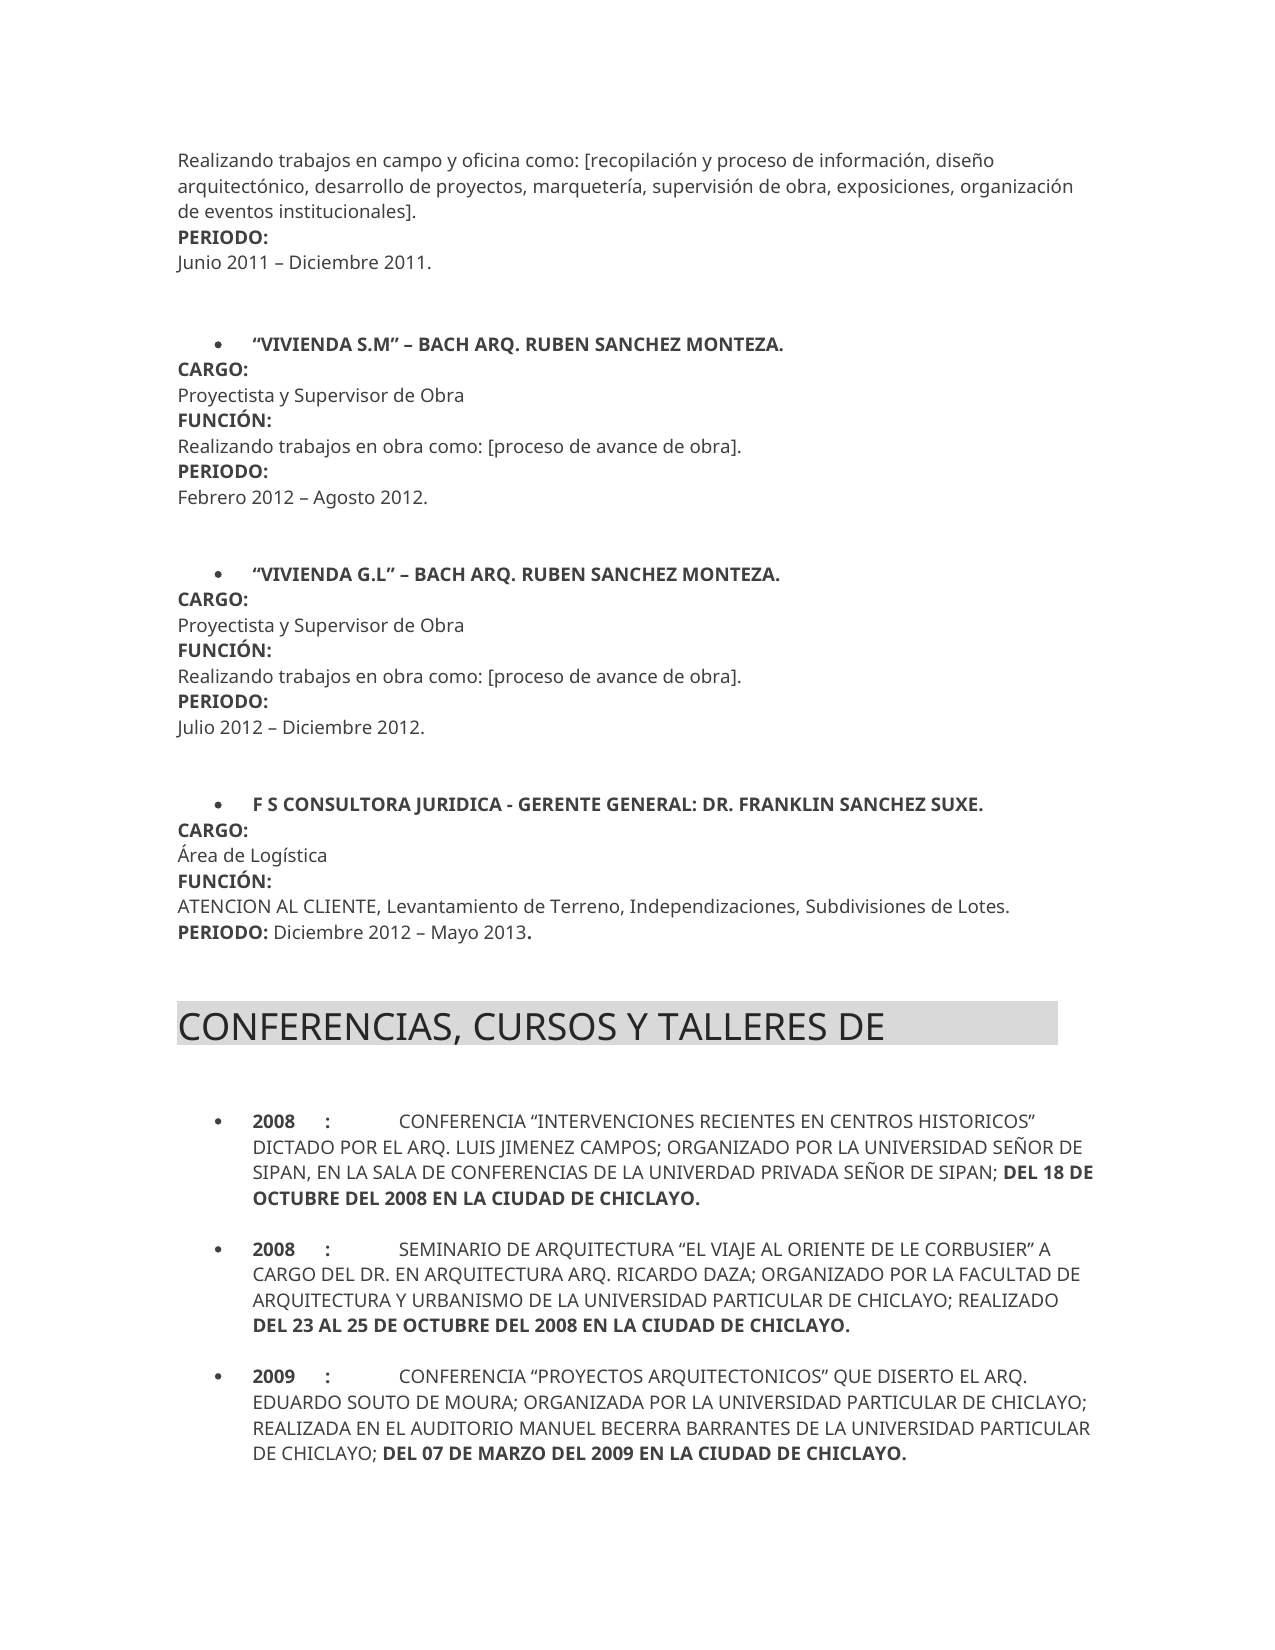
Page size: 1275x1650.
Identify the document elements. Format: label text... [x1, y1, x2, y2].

list “VIVIENDA S.M” – BACH ARQ. RUBEN SANCHEZ MONTEZA. [215, 331, 1098, 357]
text PERIODO: [177, 224, 1098, 250]
text Junio 2011 – Diciembre 2011. [177, 250, 1098, 275]
text Área de Logística [177, 842, 1098, 868]
text PERIODO: [177, 459, 1098, 484]
text ATENCION AL CLIENTE, Levantamiento de Terreno, Independizaciones, Subdivisiones de Lotes. [177, 893, 1098, 919]
list “VIVIENDA G.L” – BACH ARQ. RUBEN SANCHEZ MONTEZA. [215, 561, 1098, 586]
text FUNCIÓN: [177, 868, 1098, 893]
text Realizando trabajos en obra como: [proceso de avance de obra]. [177, 433, 1098, 459]
text Proyectista y Supervisor de Obra [177, 382, 1098, 408]
list 2008 : SEMINARIO DE ARQUITECTURA “EL VIAJE AL ORIENTE DE LE CORBUSIER” A CARGO DEL DR. EN ARQUITECTURA ARQ. RICARDO DAZA; ORGANIZADO POR LA FACULTAD DE ARQUITECTURA Y URBANISMO DE LA UNIVERSIDAD PARTICULAR DE CHICLAYO; REALIZADO DEL 23 AL 25 DE OCTUBRE DEL 2008 EN LA CIUDAD DE CHICLAYO. [215, 1236, 1098, 1338]
text FUNCIÓN: [177, 408, 1098, 433]
text FUNCIÓN: [177, 637, 1098, 663]
text Realizando trabajos en obra como: [proceso de avance de obra]. [177, 663, 1098, 688]
text Febrero 2012 – Agosto 2012. [177, 484, 1098, 510]
text PERIODO: Diciembre 2012 – Mayo 2013. [177, 919, 1098, 944]
list F S CONSULTORA JURIDICA - GERENTE GENERAL: DR. FRANKLIN SANCHEZ SUXE. [215, 791, 1098, 817]
text Julio 2012 – Diciembre 2012. [177, 714, 1098, 739]
text CARGO: [177, 586, 1098, 612]
text Realizando trabajos en campo y oficina como: [recopilación y proceso de información, diseño arquitectónico, desarrollo de proyectos, marquetería, supervisión de obra, exposiciones, organización de eventos institucionales]. [177, 148, 1098, 224]
text PERIODO: [177, 688, 1098, 714]
text Proyectista y Supervisor de Obra [177, 612, 1098, 637]
text CARGO: [177, 817, 1098, 842]
text CARGO: [177, 357, 1098, 382]
list 2008 : CONFERENCIA “INTERVENCIONES RECIENTES EN CENTROS HISTORICOS” DICTADO POR EL ARQ. LUIS JIMENEZ CAMPOS; ORGANIZADO POR LA UNIVERSIDAD SEÑOR DE SIPAN, EN LA SALA DE CONFERENCIAS DE LA UNIVERDAD PRIVADA SEÑOR DE SIPAN; DEL 18 DE OCTUBRE DEL 2008 EN LA CIUDAD DE CHICLAYO. [215, 1108, 1098, 1211]
list 2009 : CONFERENCIA “PROYECTOS ARQUITECTONICOS” QUE DISERTO EL ARQ. EDUARDO SOUTO DE MOURA; ORGANIZADA POR LA UNIVERSIDAD PARTICULAR DE CHICLAYO; REALIZADA EN EL AUDITORIO MANUEL BECERRA BARRANTES DE LA UNIVERSIDAD PARTICULAR DE CHICLAYO; DEL 07 DE MARZO DEL 2009 EN LA CIUDAD DE CHICLAYO. [215, 1364, 1098, 1466]
